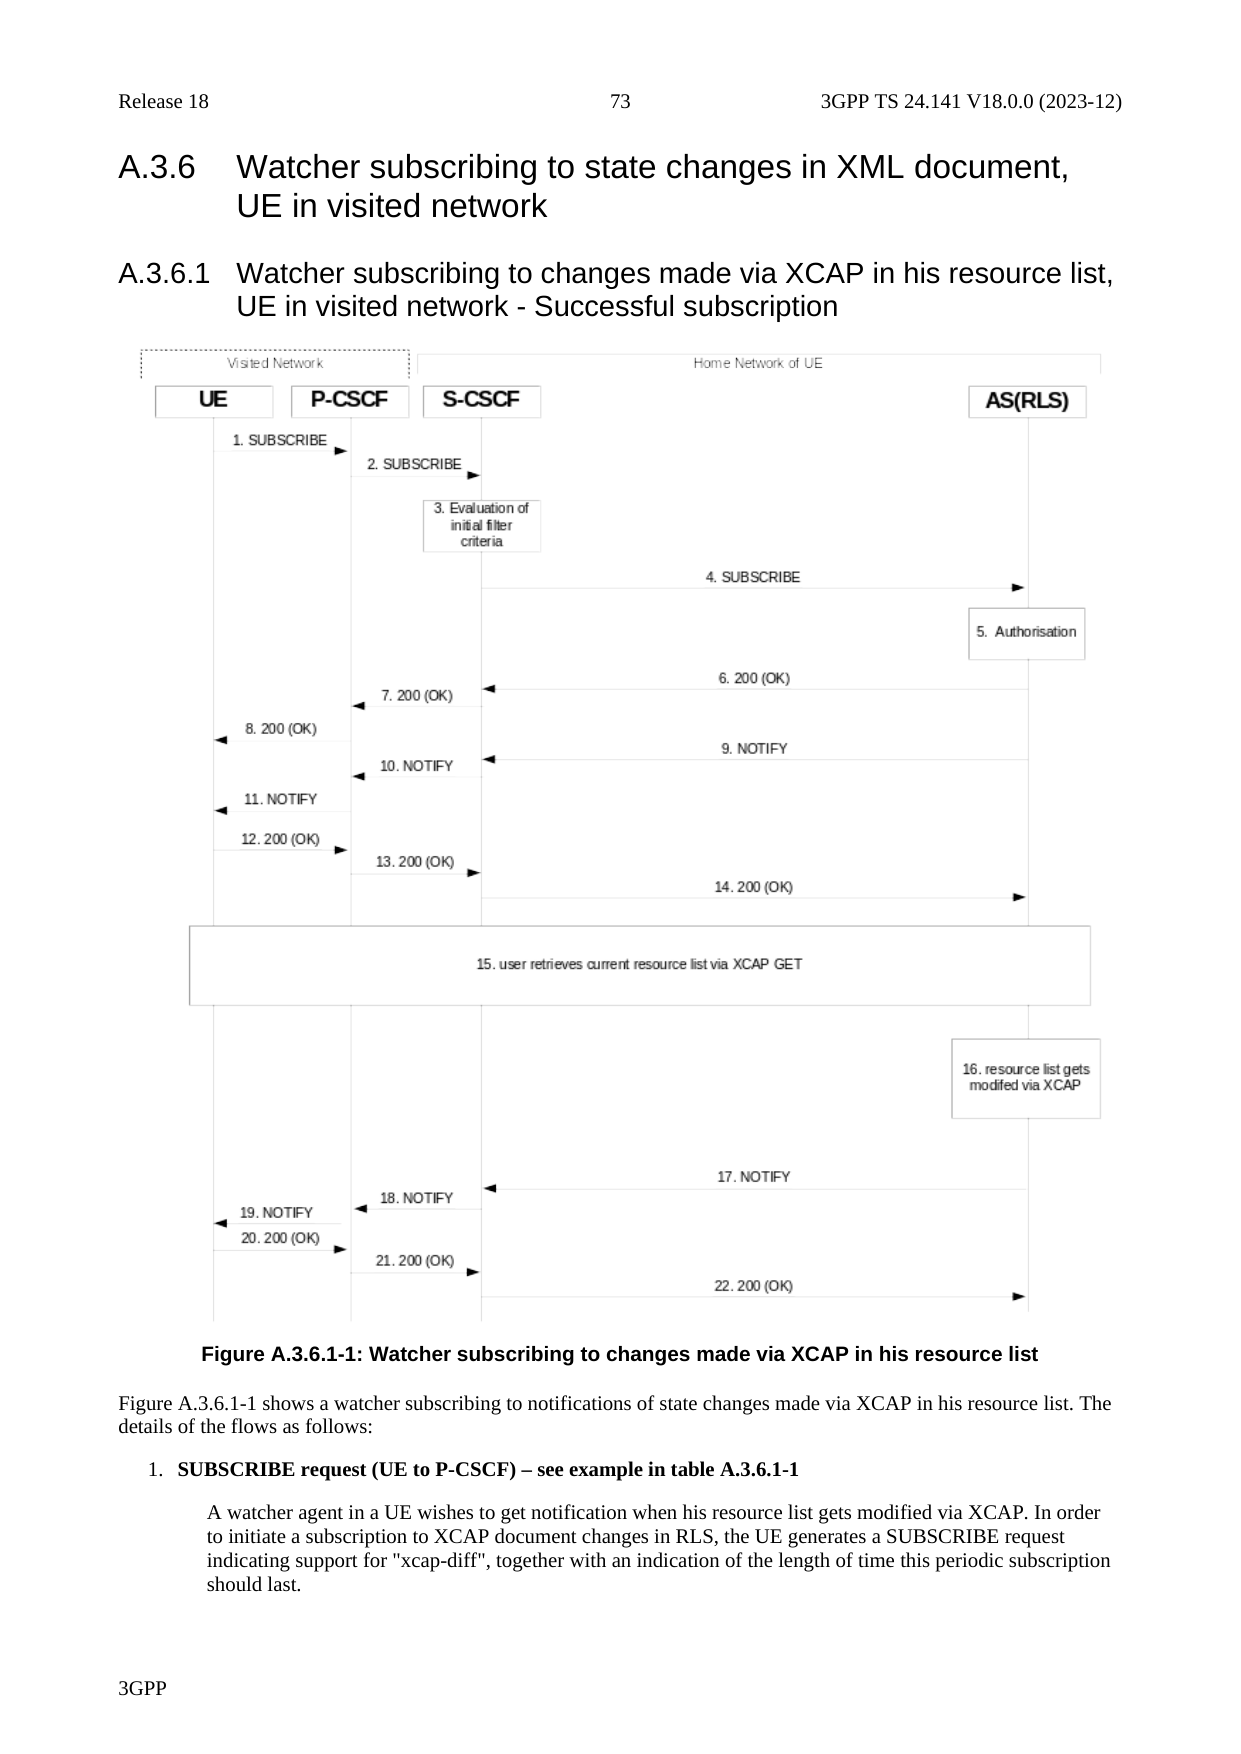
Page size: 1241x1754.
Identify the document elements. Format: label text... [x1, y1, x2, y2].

subtitle A.3.6 Watcher subscribing to state changes in XML document, UE in visited network [118, 147, 1122, 224]
text 1. SUBSCRIBE request (UE to P-CSCF) – see example in table A.3.6.1-1 [148, 1457, 1122, 1481]
text Figure A.3.6.1-1: Watcher subscribing to changes made via XCAP in his resource list [118, 1341, 1122, 1365]
subtitle A.3.6.1 Watcher subscribing to changes made via XCAP in his resource list, UE in visited network - Successful subscription [118, 256, 1122, 323]
text Figure A.3.6.1-1 shows a watcher subscribing to notifications of state changes made via XCAP in his resource list. The details of the flows as follows: [118, 1390, 1122, 1438]
text A watcher agent in a UE wishes to get notification when his resource list gets modified via XCAP. In order to initiate a subscription to XCAP document changes in RLS, the UE generates a SUBSCRIBE request indicating support for "xcap-diff", together with an indication of the length of time this periodic subscription should last. [177, 1500, 1122, 1596]
